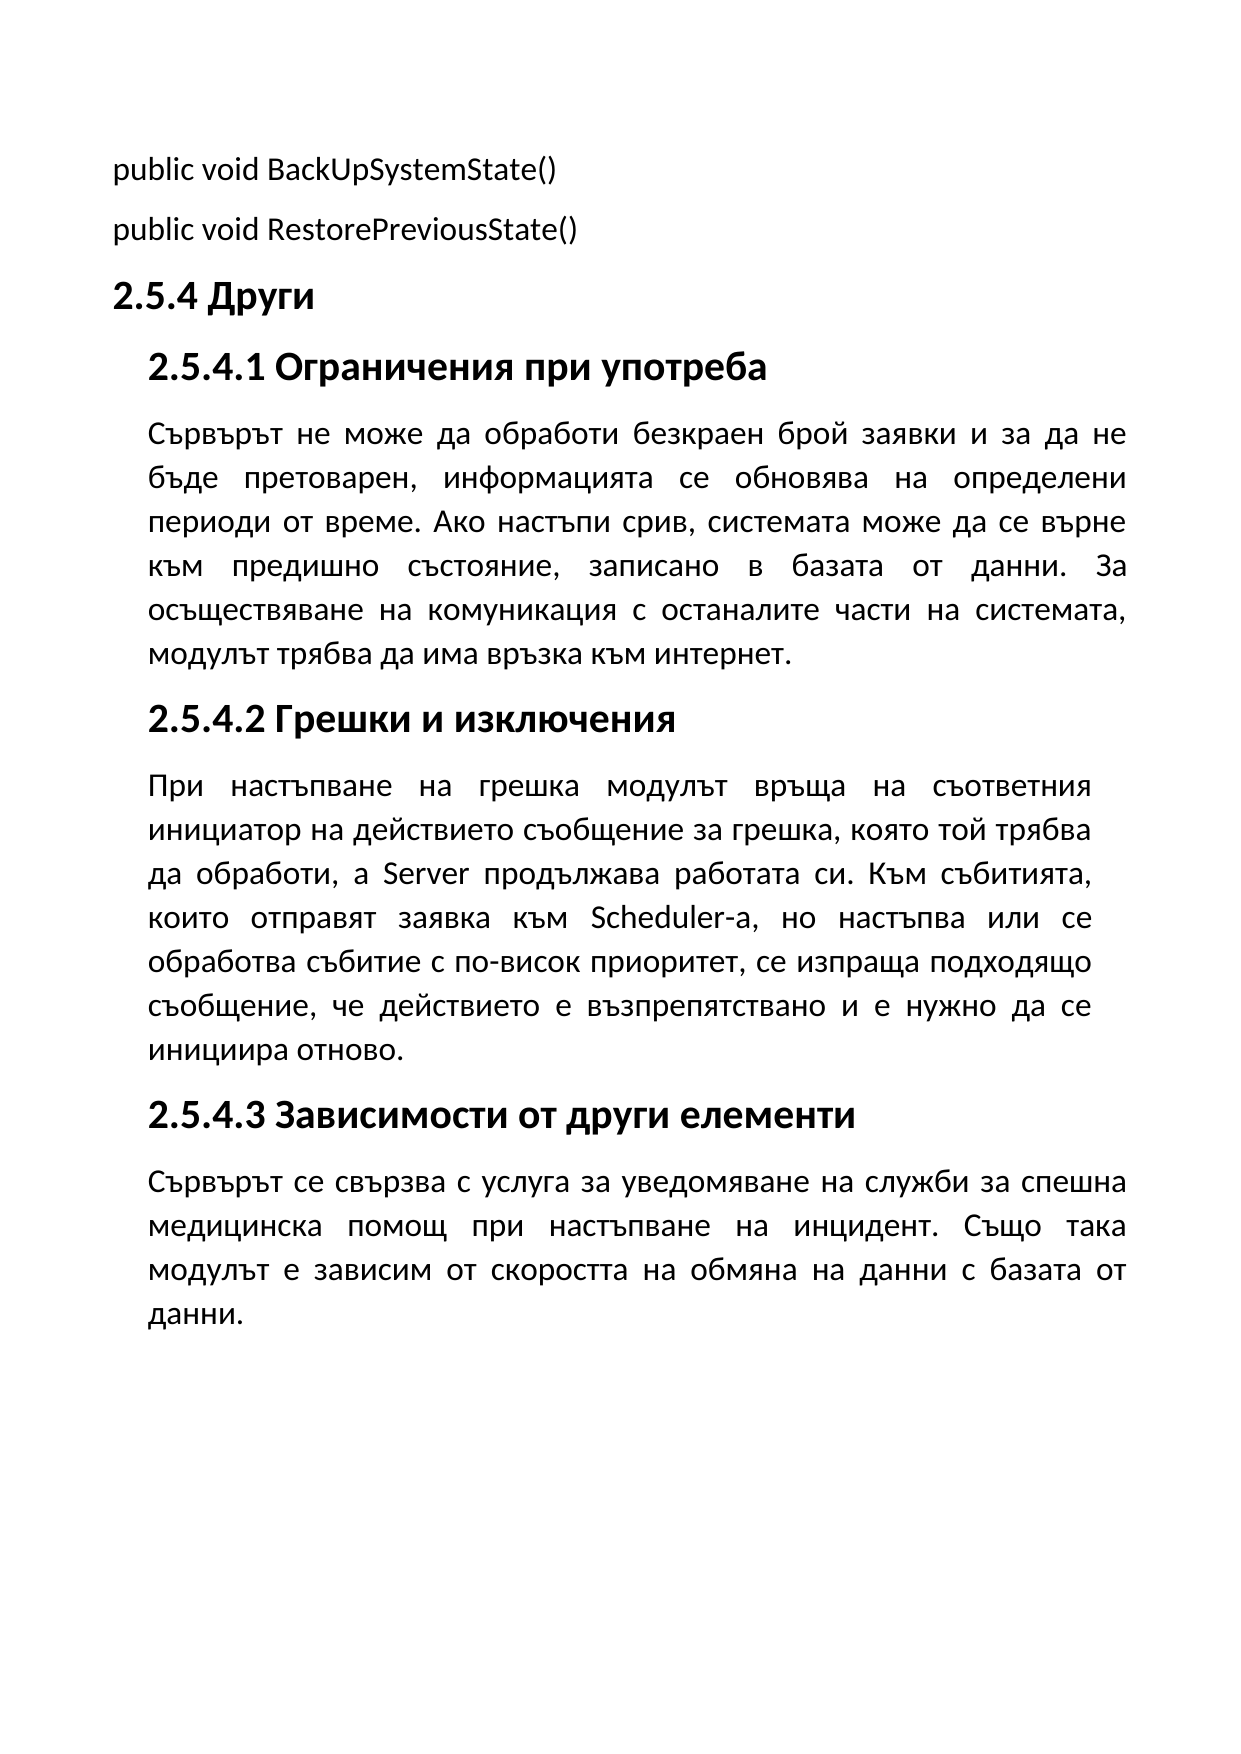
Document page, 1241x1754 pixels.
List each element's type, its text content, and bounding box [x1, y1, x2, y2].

text 2.5.4.2 Грешки и изключения [112, 692, 1128, 743]
text Сървърът се свързва с услуга за уведомяване на служби за спешна медицинска помощ при настъпване на инцидент. Също така модулът е зависим от скоростта на обмяна на данни с базата от данни. [148, 1160, 1128, 1332]
text 2.5.4.1 Ограничения при употреба [112, 340, 1128, 391]
text public void RestorePreviousState() [112, 208, 1128, 249]
text Сървърът не може да обработи безкраен брой заявки и за да не бъде претоварен, информацията се обновява на определени периоди от време. Ако настъпи срив, системата може да се върне към предишно състояние, записано в базата от данни. За осъществяване на комуникация с останалите части на системата, модулът трябва да има връзка към интернет. [148, 412, 1128, 672]
text 2.5.4 Други [112, 269, 1128, 320]
text 2.5.4.3 Зависимости от други елементи [112, 1088, 1128, 1139]
text public void BackUpSystemState() [112, 148, 1128, 188]
text При настъпване на грешка модулът връща на съответния инициатор на действието съобщение за грешка, която той трябва да обработи, а Server продължава работата си. Към събитията, които отправят заявка към Scheduler-а, но настъпва или се обработва събитие с по-висок приоритет, се изпраща подходящо съобщение, че действието е възпрепятствано и е нужно да се инициира отново. [148, 764, 1093, 1068]
